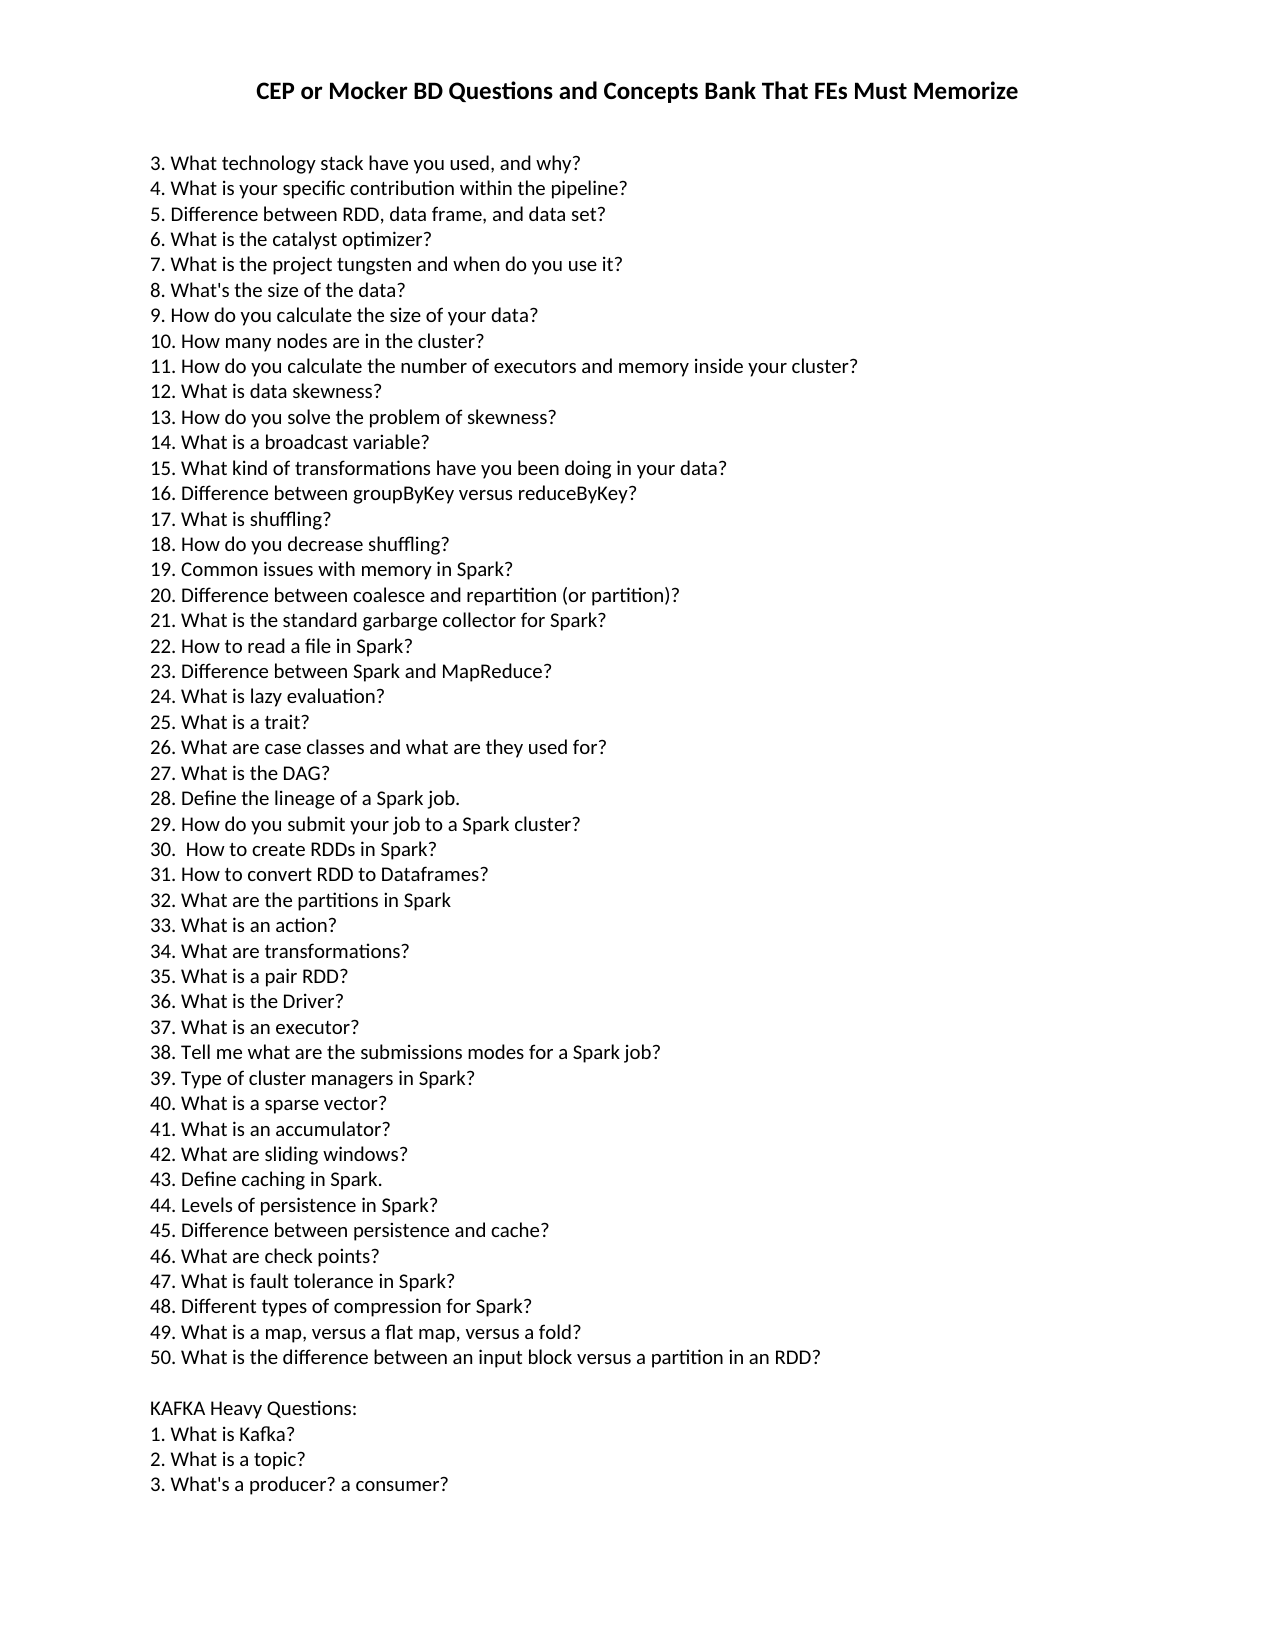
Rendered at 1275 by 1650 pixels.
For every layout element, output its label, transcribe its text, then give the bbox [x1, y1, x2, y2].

text 29. How do you submit your job to a Spark cluster? [150, 811, 1125, 836]
text 33. What is an action? [150, 912, 1125, 938]
text 38. Tell me what are the submissions modes for a Spark job? [150, 1039, 1125, 1065]
text 35. What is a pair RDD? [150, 963, 1125, 989]
text 4. What is your specific contribution within the pipeline? [150, 175, 1125, 201]
text 9. How do you calculate the size of your data? [150, 302, 1125, 328]
text 3. What technology stack have you used, and why? [150, 150, 1125, 175]
text 15. What kind of transformations have you been doing in your data? [150, 455, 1125, 480]
text 10. How many nodes are in the cluster? [150, 328, 1125, 353]
text 21. What is the standard garbarge collector for Spark? [150, 607, 1125, 633]
text 22. How to read a file in Spark? [150, 633, 1125, 658]
text 41. What is an accumulator? [150, 1116, 1125, 1141]
text 16. Difference between groupByKey versus reduceByKey? [150, 480, 1125, 506]
text 47. What is fault tolerance in Spark? [150, 1268, 1125, 1294]
text 32. What are the partitions in Spark [150, 887, 1125, 912]
text 42. What are sliding windows? [150, 1141, 1125, 1167]
text 17. What is shuffling? [150, 506, 1125, 531]
text 48. Different types of compression for Spark? [150, 1294, 1125, 1319]
text 28. Define the lineage of a Spark job. [150, 785, 1125, 811]
text 37. What is an executor? [150, 1014, 1125, 1039]
text 30. How to create RDDs in Spark? [150, 836, 1125, 862]
text 14. What is a broadcast variable? [150, 429, 1125, 455]
text 25. What is a trait? [150, 709, 1125, 734]
text 2. What is a topic? [150, 1446, 1125, 1472]
text 7. What is the project tungsten and when do you use it? [150, 252, 1125, 277]
text 26. What are case classes and what are they used for? [150, 734, 1125, 760]
text 8. What's the size of the data? [150, 277, 1125, 302]
text 3. What's a producer? a consumer? [150, 1472, 1125, 1497]
text 44. Levels of persistence in Spark? [150, 1192, 1125, 1217]
text 45. Difference between persistence and cache? [150, 1217, 1125, 1243]
text 1. What is Kafka? [150, 1421, 1125, 1446]
text 12. What is data skewness? [150, 379, 1125, 404]
text 46. What are check points? [150, 1243, 1125, 1268]
text 11. How do you calculate the number of executors and memory inside your cluster? [150, 353, 1125, 379]
text 43. Define caching in Spark. [150, 1167, 1125, 1192]
text 19. Common issues with memory in Spark? [150, 557, 1125, 582]
text 39. Type of cluster managers in Spark? [150, 1065, 1125, 1090]
text 13. How do you solve the problem of skewness? [150, 404, 1125, 429]
text 27. What is the DAG? [150, 760, 1125, 785]
text 18. How do you decrease shuffling? [150, 531, 1125, 557]
text 24. What is lazy evaluation? [150, 684, 1125, 709]
text 5. Difference between RDD, data frame, and data set? [150, 201, 1125, 226]
text 34. What are transformations? [150, 938, 1125, 963]
text 20. Difference between coalesce and repartition (or partition)? [150, 582, 1125, 607]
text 36. What is the Driver? [150, 989, 1125, 1014]
text 40. What is a sparse vector? [150, 1090, 1125, 1116]
text 49. What is a map, versus a flat map, versus a fold? [150, 1319, 1125, 1344]
text 31. How to convert RDD to Dataframes? [150, 862, 1125, 887]
text 23. Difference between Spark and MapReduce? [150, 658, 1125, 684]
text 6. What is the catalyst optimizer? [150, 226, 1125, 252]
text 50. What is the difference between an input block versus a partition in an RDD? [150, 1344, 1125, 1370]
text KAFKA Heavy Questions: [150, 1395, 1125, 1421]
